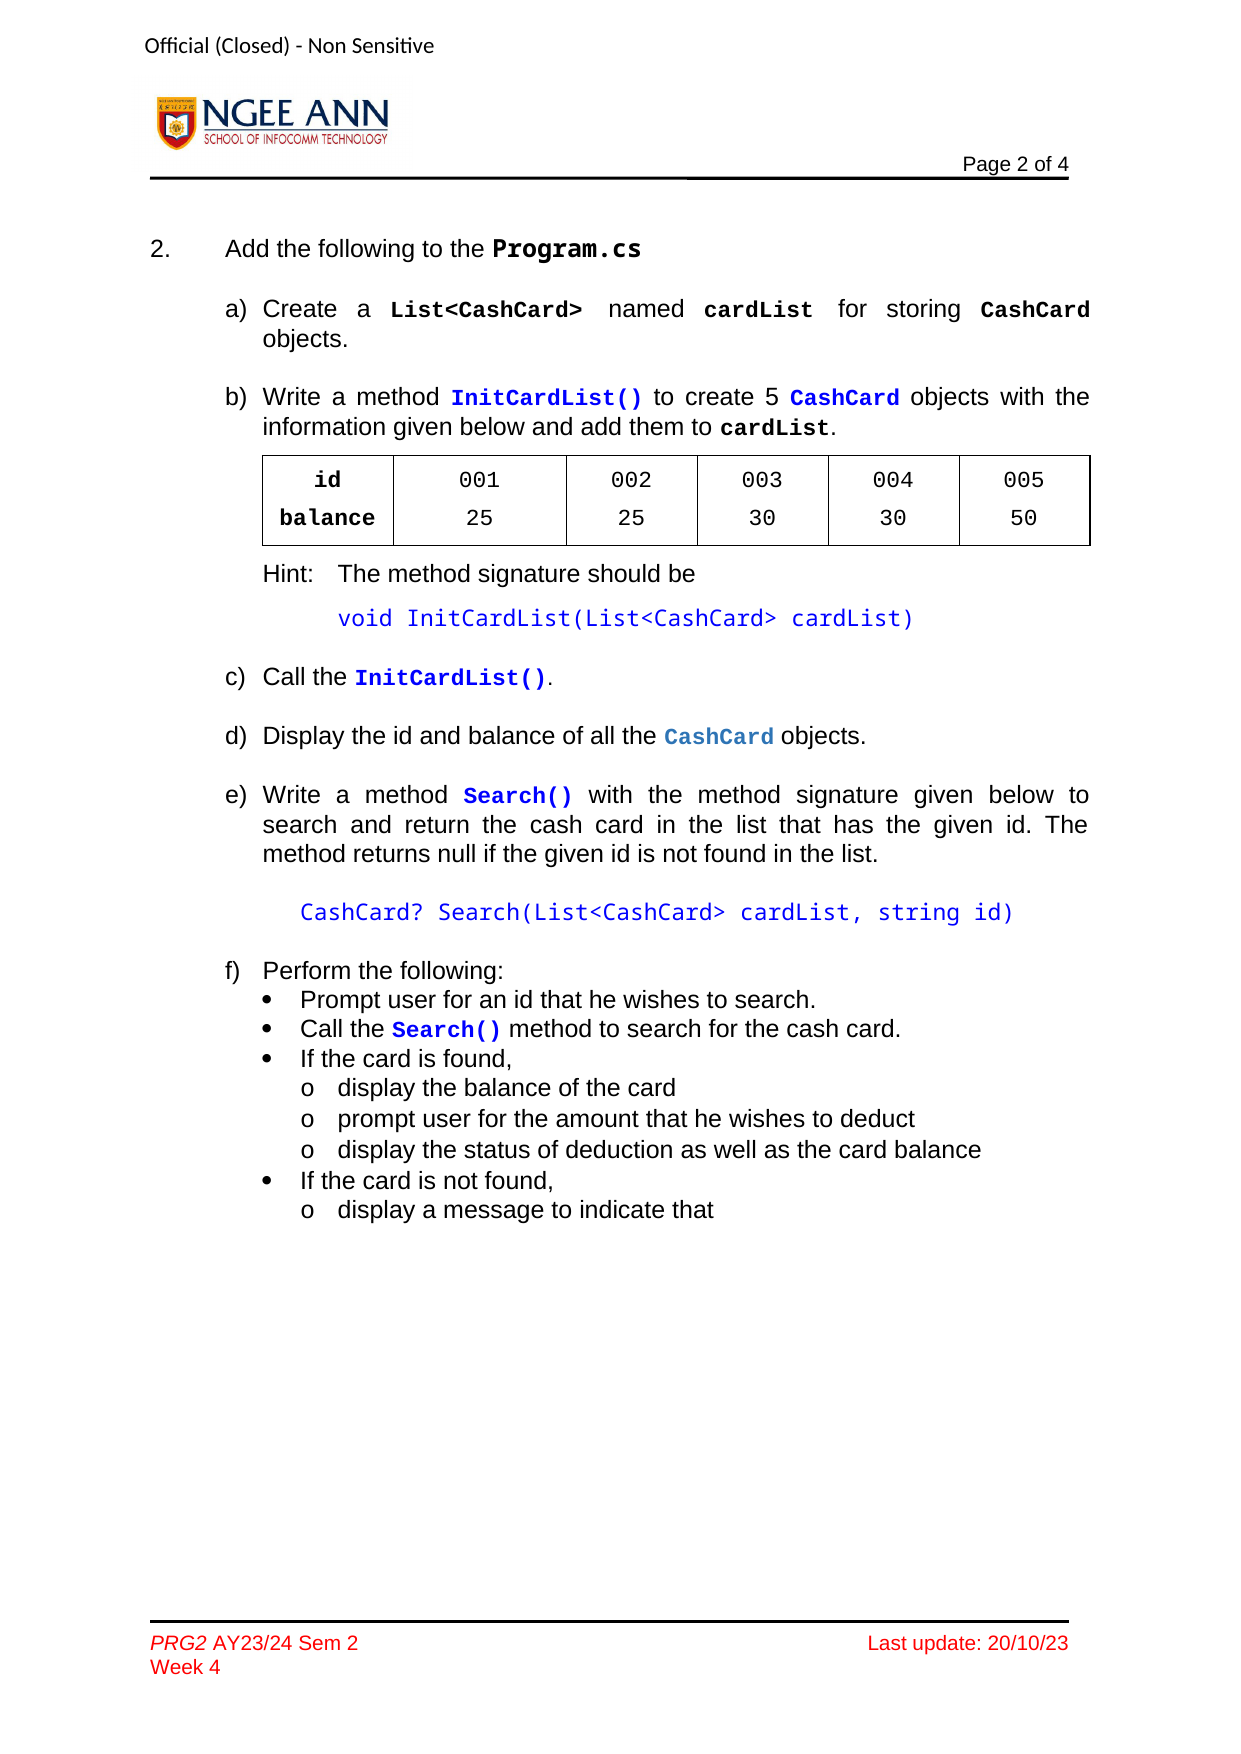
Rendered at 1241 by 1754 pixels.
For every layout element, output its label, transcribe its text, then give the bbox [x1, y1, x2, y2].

list Call the InitCardList(). [225, 662, 1090, 692]
table_header 005 50 [960, 456, 1089, 545]
list If the card is not found, [262, 1166, 1090, 1194]
list display a message to indicate that [300, 1194, 1090, 1226]
list If the card is found, [262, 1044, 1090, 1073]
table_header 003 30 [698, 456, 828, 545]
list Perform the following: [225, 956, 1090, 985]
list Call the Search() method to search for the cash card. [262, 1014, 1090, 1044]
table_header 001 25 [394, 456, 566, 545]
list Write a method Search() with the method signature given below to search and return the cash card in the list that has the given id. The method returns null if the given id is not found in the list. [225, 780, 1090, 868]
list Add the following to the Program.cs [150, 231, 1090, 265]
table_header 004 30 [829, 456, 959, 545]
list Display the id and balance of all the CashCard objects. [225, 721, 1090, 751]
list Prompt user for an id that he wishes to search. [262, 985, 1090, 1014]
text Hint: The method signature should be [262, 559, 1090, 587]
text void InitCardList(List<CashCard> cardList) [262, 602, 1090, 633]
list display the status of deduction as well as the card balance [300, 1135, 1090, 1166]
table_header id balance [263, 456, 393, 545]
list Write a method InitCardList() to create 5 CashCard objects with the information given below and add them to cardList. [225, 382, 1090, 442]
list prompt user for the amount that he wishes to deduct [300, 1104, 1090, 1135]
picture [131, 75, 413, 172]
list display the balance of the card [300, 1073, 1090, 1104]
table_header 002 25 [567, 456, 697, 545]
list Create a List<CashCard> named cardList for storing CashCard objects. [225, 294, 1090, 353]
text CashCard? Search(List<CashCard> cardList, string id) [150, 896, 1090, 927]
